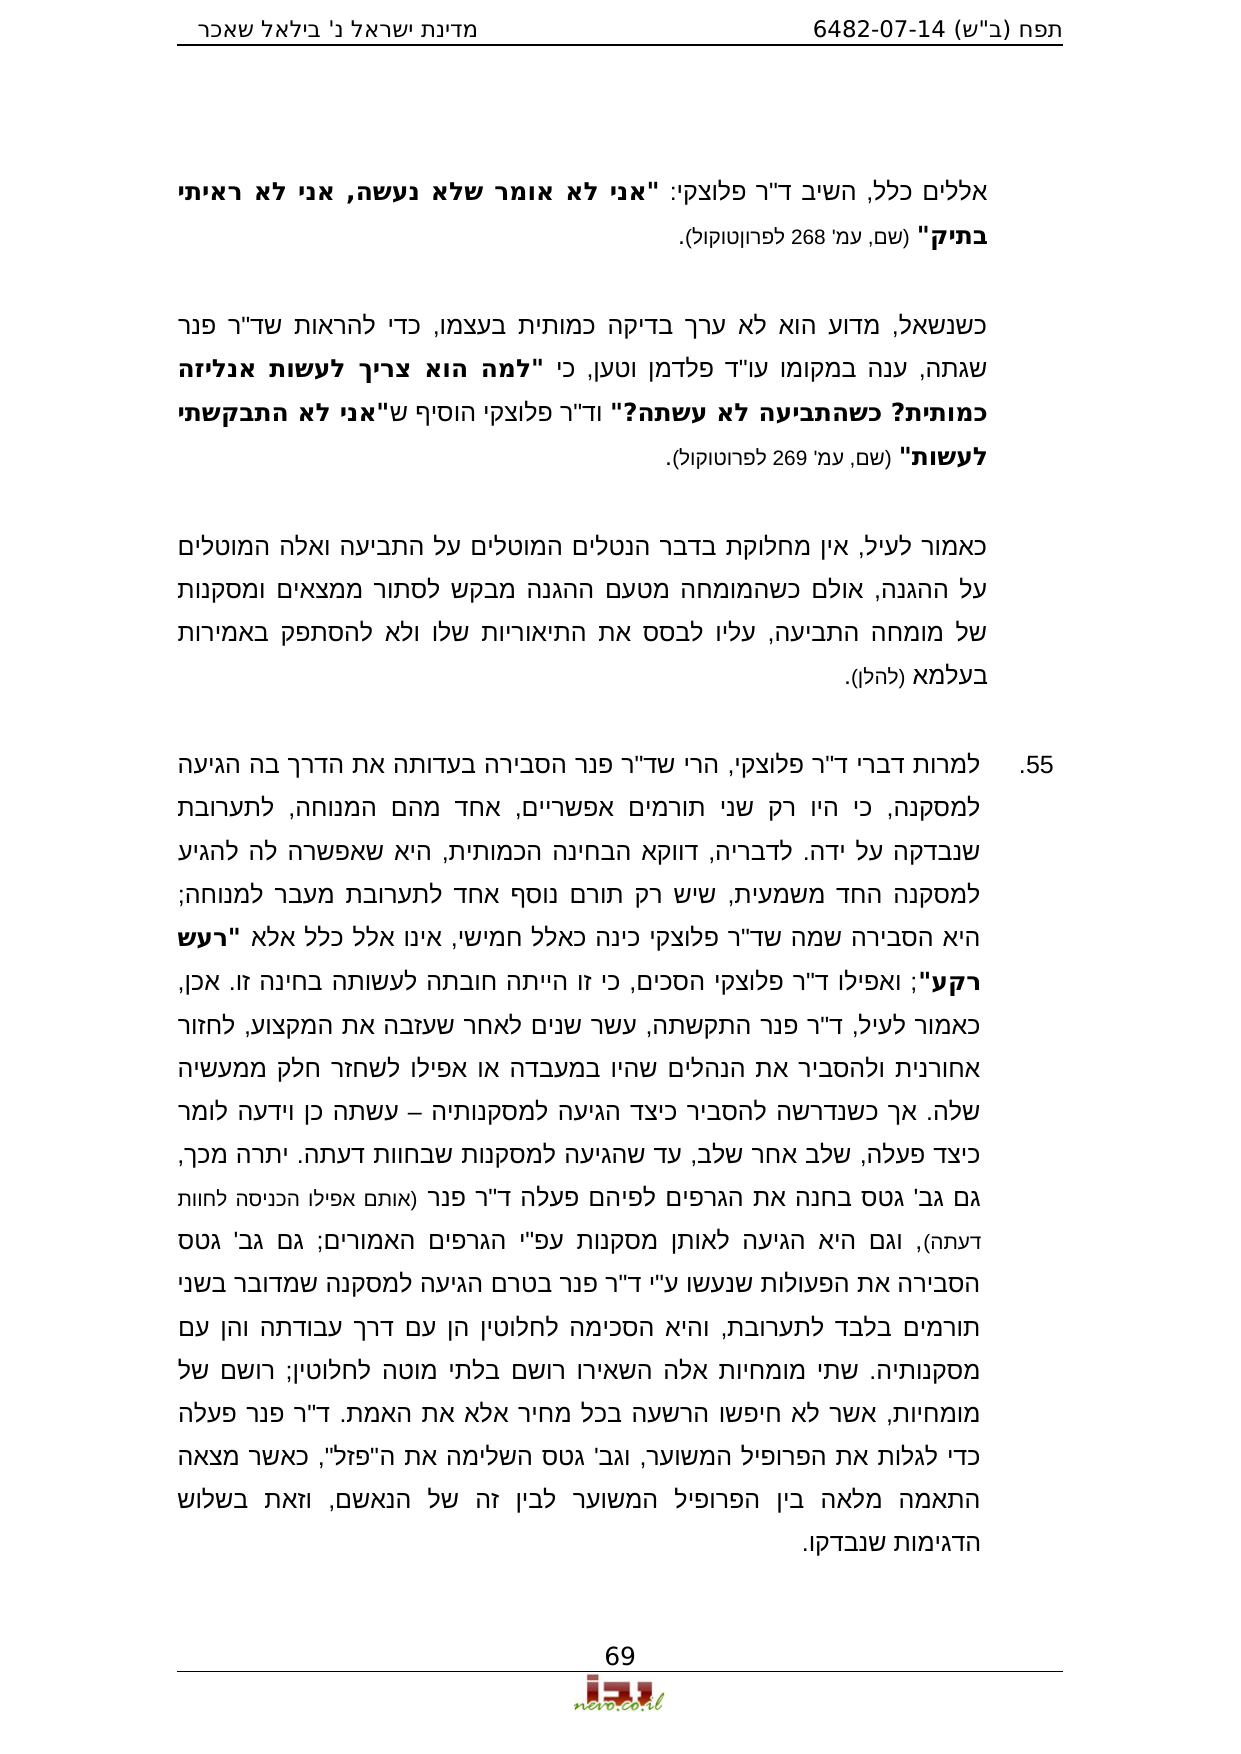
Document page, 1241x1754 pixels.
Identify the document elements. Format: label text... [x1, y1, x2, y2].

list כאמור לעיל, אין מחלוקת בדבר הנטלים המוטלים על התביעה ואלה המוטלים על ההגנה, אולם כשהמומחה מטעם ההגנה מבקש לסתור ממצאים ומסקנות של מומחה התביעה, עליו לבסס את התיאוריות שלו ולא להסתפק באמירות בעלמא (להלן). [177, 532, 988, 690]
picture [574, 1674, 666, 1712]
list למרות דברי ד"ר פלוצקי, הרי שד"ר פנר הסבירה בעדותה את הדרך בה הגיעה למסקנה, כי היו רק שני תורמים אפשריים, אחד מהם המנוחה, לתערובת שנבדקה על ידה. לדבריה, דווקא הבחינה הכמותית, היא שאפשרה לה להגיע למסקנה החד משמעית, שיש רק תורם נוסף אחד לתערובת מעבר למנוחה; היא הסבירה שמה שד"ר פלוצקי כינה כאלל חמישי, אינו אלל כלל אלא "רעש רקע"; ואפילו ד"ר פלוצקי הסכים, כי זו הייתה חובתה לעשותה בחינה זו. אכן, כאמור לעיל, ד"ר פנר התקשתה, עשר שנים לאחר שעזבה את המקצוע, לחזור אחורנית ולהסביר את הנהלים שהיו במעבדה או אפילו לשחזר חלק ממעשיה שלה. אך כשנדרשה להסביר כיצד הגיעה למסקנותיה – עשתה כן וידעה לומר כיצד פעלה, שלב אחר שלב, עד שהגיעה למסקנות שבחוות דעתה. יתרה מכך, גם גב' גטס בחנה את הגרפים לפיהם פעלה ד"ר פנר (אותם אפילו הכניסה לחוות דעתה), וגם היא הגיעה לאותן מסקנות עפ"י הגרפים האמורים; גם גב' גטס הסבירה את הפעולות שנעשו ע"י ד"ר פנר בטרם הגיעה למסקנה שמדובר בשני תורמים בלבד לתערובת, והיא הסכימה לחלוטין הן עם דרך עבודתה והן עם מסקנותיה. שתי מומחיות אלה השאירו רושם בלתי מוטה לחלוטין; רושם של מומחיות, אשר לא חיפשו הרשעה בכל מחיר אלא את האמת. ד"ר פנר פעלה כדי לגלות את הפרופיל המשוער, וגב' גטס השלימה את ה"פזל", כאשר מצאה התאמה מלאה בין הפרופיל המשוער לבין זה של הנאשם, וזאת בשלוש הדגימות שנבדקו. [177, 750, 1019, 1557]
list כשנשאל, מדוע הוא לא ערך בדיקה כמותית בעצמו, כדי להראות שד"ר פנר שגתה, ענה במקומו עו"ד פלדמן וטען, כי "למה הוא צריך לעשות אנליזה כמותית? כשהתביעה לא עשתה?" וד"ר פלוצקי הוסיף ש"אני לא התבקשתי לעשות" (שם, עמ' 269 לפרוטוקול). [177, 311, 988, 472]
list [177, 177, 988, 251]
